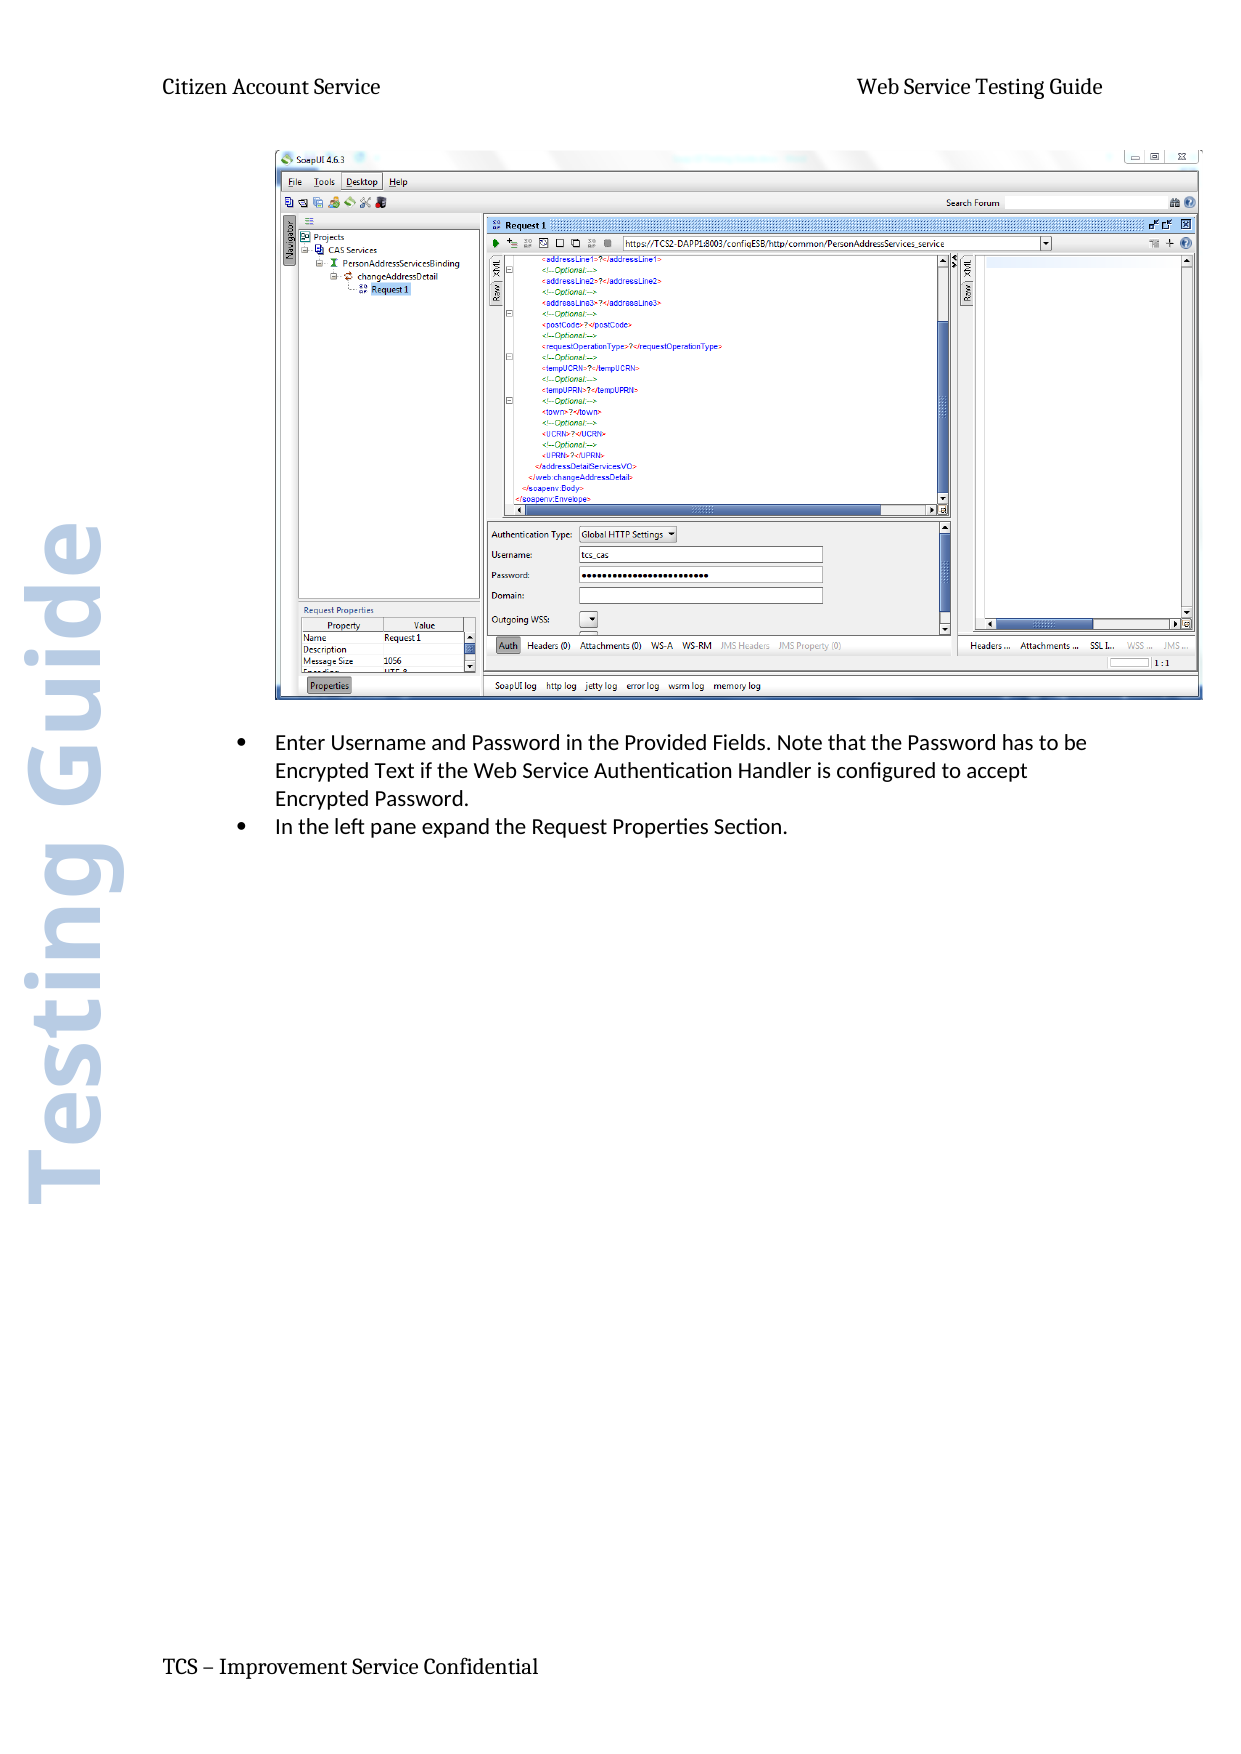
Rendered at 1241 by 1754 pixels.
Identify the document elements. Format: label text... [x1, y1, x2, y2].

list In the left pane expand the Request Properties Section. [237, 812, 1090, 840]
picture [275, 150, 1203, 700]
list Enter Username and Password in the Provided Fields. Note that the Password has to be Encrypted Text if the Web Service Authentication Handler is configured to accept Encrypted Password. [237, 728, 1090, 812]
